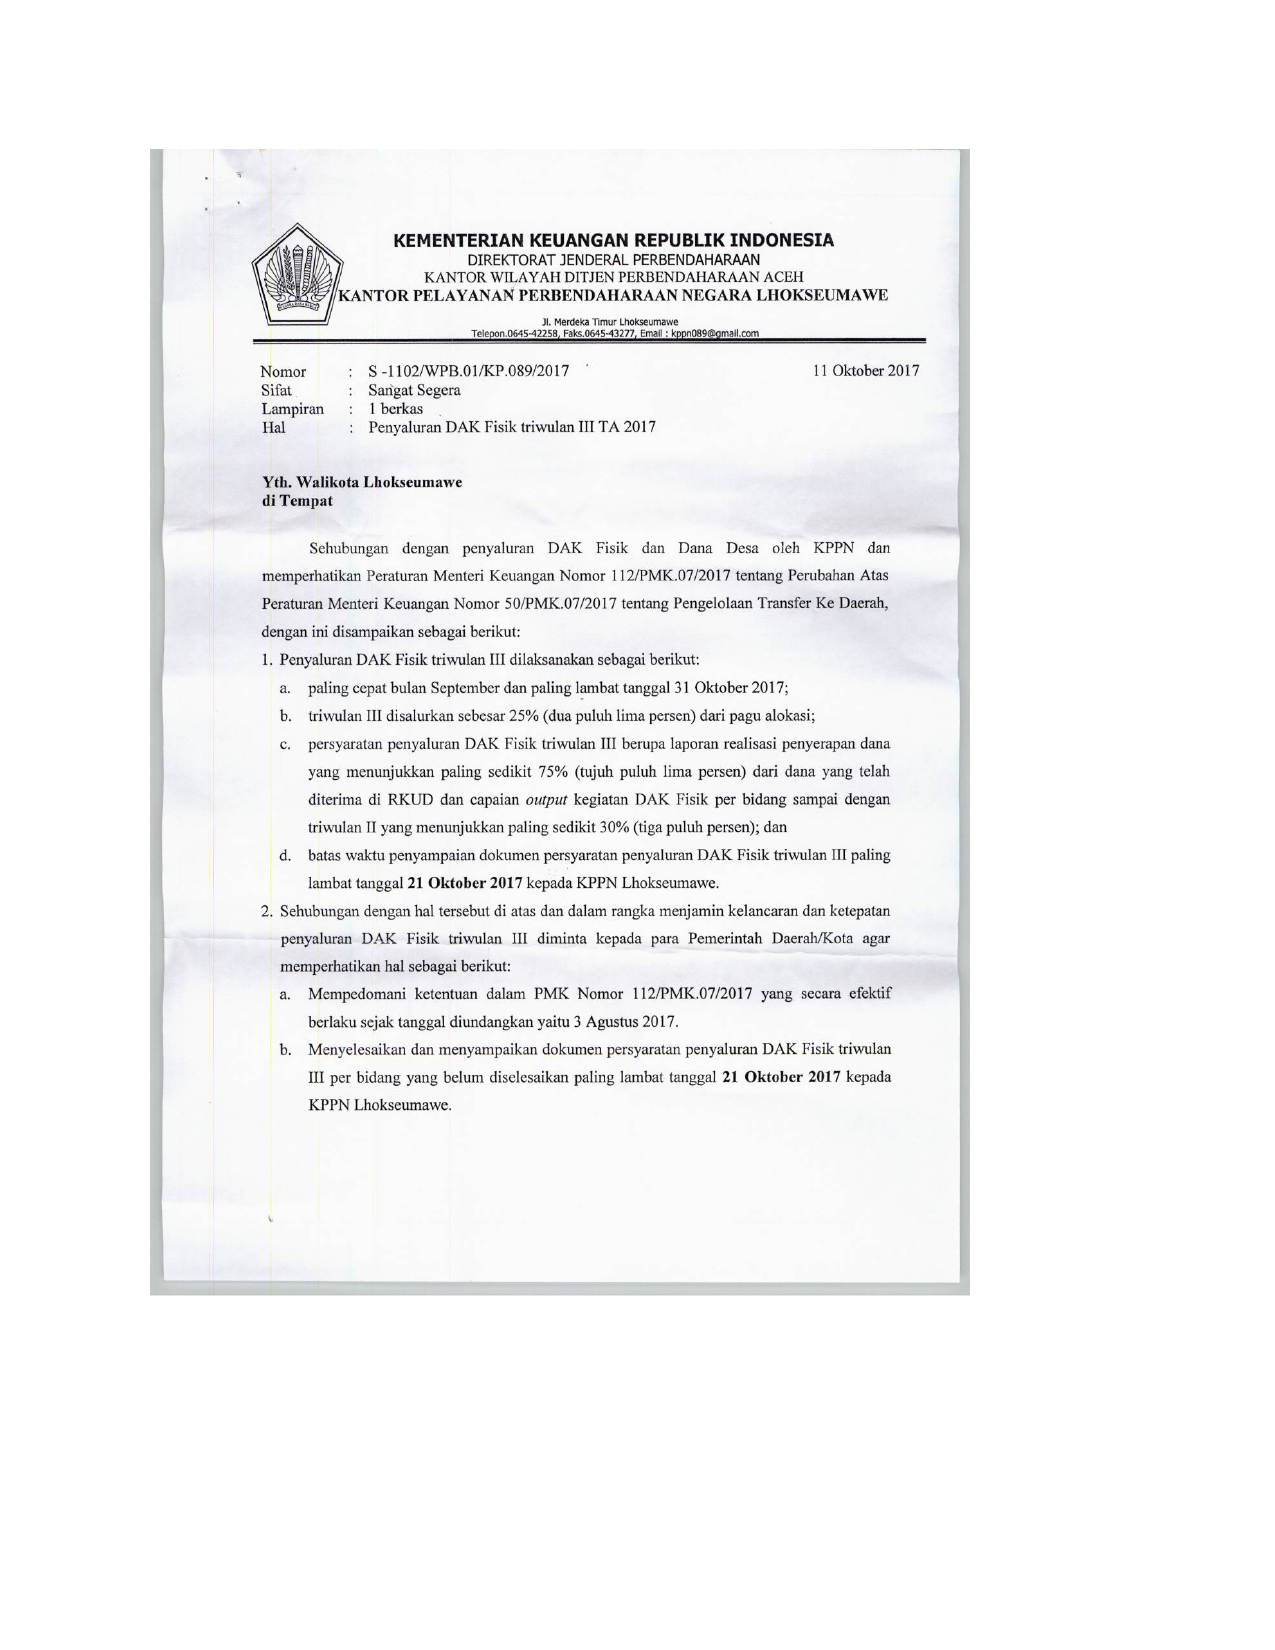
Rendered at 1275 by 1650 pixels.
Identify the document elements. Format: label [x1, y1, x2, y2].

picture [150, 149, 970, 1499]
